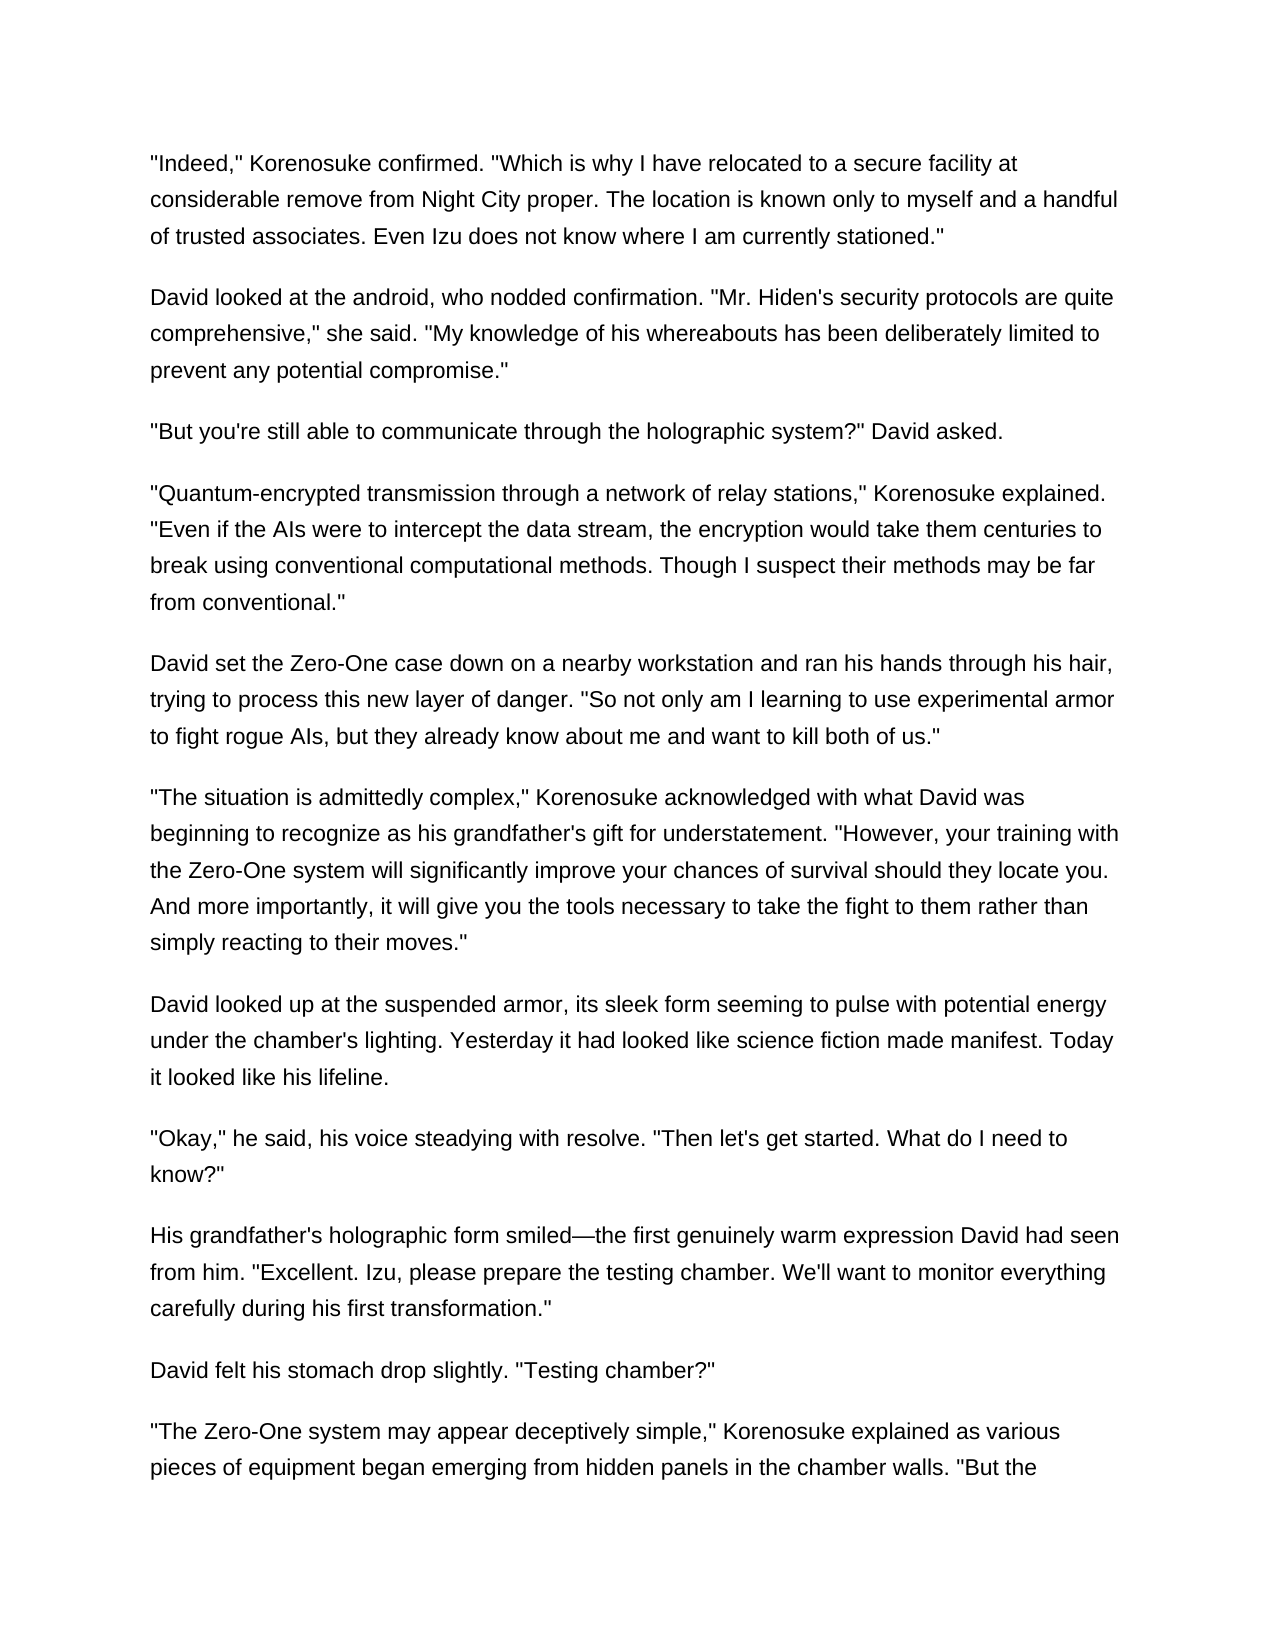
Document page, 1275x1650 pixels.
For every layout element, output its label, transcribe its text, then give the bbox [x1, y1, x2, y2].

text David looked up at the suspended armor, its sleek form seeming to pulse with potential energy under the chamber's lighting. Yesterday it had looked like science fiction made manifest. Today it looked like his lifeline. [150, 991, 1125, 1090]
text "Indeed," Korenosuke confirmed. "Which is why I have relocated to a secure facility at considerable remove from Night City proper. The location is known only to myself and a handful of trusted associates. Even Izu does not know where I am currently stationed." [150, 150, 1125, 249]
text David set the Zero-One case down on a nearby workstation and ran his hands through his hair, trying to process this new layer of danger. "So not only am I learning to use experimental armor to fight rogue AIs, but they already know about me and want to kill both of us." [150, 650, 1125, 749]
text "But you're still able to communicate through the holographic system?" David asked. [150, 418, 1125, 444]
text "Quantum-encrypted transmission through a network of relay stations," Korenosuke explained. "Even if the AIs were to intercept the data stream, the encryption would take them centuries to break using conventional computational methods. Though I suspect their methods may be far from conventional." [150, 479, 1125, 615]
text David looked at the android, who nodded confirmation. "Mr. Hiden's security protocols are quite comprehensive," she said. "My knowledge of his whereabouts has been deliberately limited to prevent any potential compromise." [150, 284, 1125, 383]
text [150, 1418, 1125, 1481]
text "The situation is admittedly complex," Korenosuke acknowledged with what David was beginning to recognize as his grandfather's gift for understatement. "However, your training with the Zero-One system will significantly improve your chances of survival should they locate you. And more importantly, it will give you the tools necessary to take the fight to them rather than simply reacting to their moves." [150, 784, 1125, 956]
text David felt his stomach drop slightly. "Testing chamber?" [150, 1357, 1125, 1383]
text His grandfather's holographic form smiled—the first genuinely warm expression David had seen from him. "Excellent. Izu, please prepare the testing chamber. We'll want to monitor everything carefully during his first transformation." [150, 1222, 1125, 1322]
text "Okay," he said, his voice steadying with resolve. "Then let's get started. What do I need to know?" [150, 1125, 1125, 1187]
